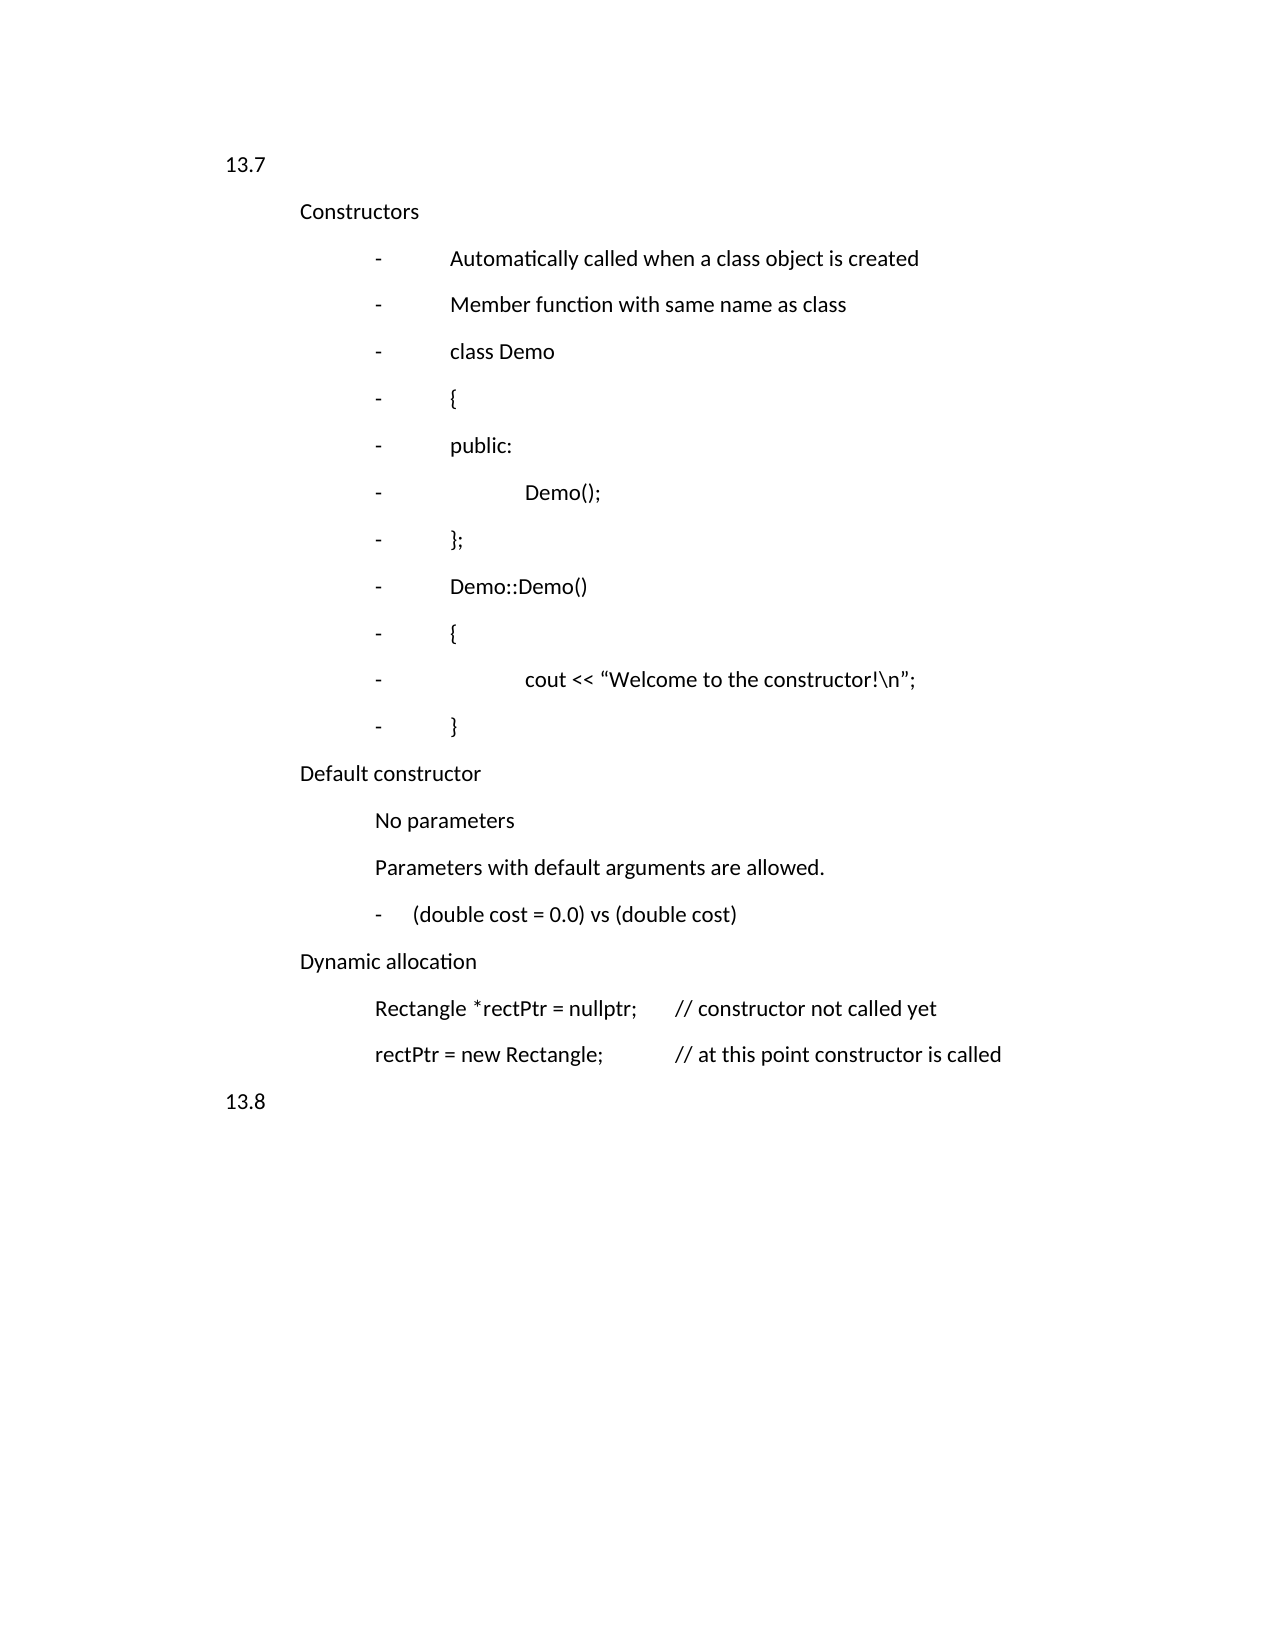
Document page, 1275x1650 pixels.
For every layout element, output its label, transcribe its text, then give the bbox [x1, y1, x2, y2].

text rectPtr = new Rectangle; // at this point constructor is called [150, 1041, 1125, 1069]
text - }; [150, 525, 1125, 553]
text - Demo(); [150, 478, 1125, 506]
text - class Demo [150, 337, 1125, 366]
text - } [150, 712, 1125, 741]
text - { [150, 619, 1125, 647]
text No parameters [150, 806, 1125, 834]
text Constructors [150, 197, 1125, 225]
text - { [150, 384, 1125, 412]
list (double cost = 0.0) vs (double cost) [375, 900, 1125, 928]
text - Automatically called when a class object is created [150, 244, 1125, 272]
text 13.8 [150, 1087, 1125, 1116]
text - cout << “Welcome to the constructor!\n”; [150, 666, 1125, 694]
text Default constructor [150, 759, 1125, 787]
text 13.7 [150, 150, 1125, 178]
text Parameters with default arguments are allowed. [150, 853, 1125, 881]
text Rectangle *rectPtr = nullptr; // constructor not called yet [150, 994, 1125, 1022]
text - Member function with same name as class [150, 291, 1125, 319]
text Dynamic allocation [150, 947, 1125, 975]
text - public: [150, 431, 1125, 459]
text - Demo::Demo() [150, 572, 1125, 600]
